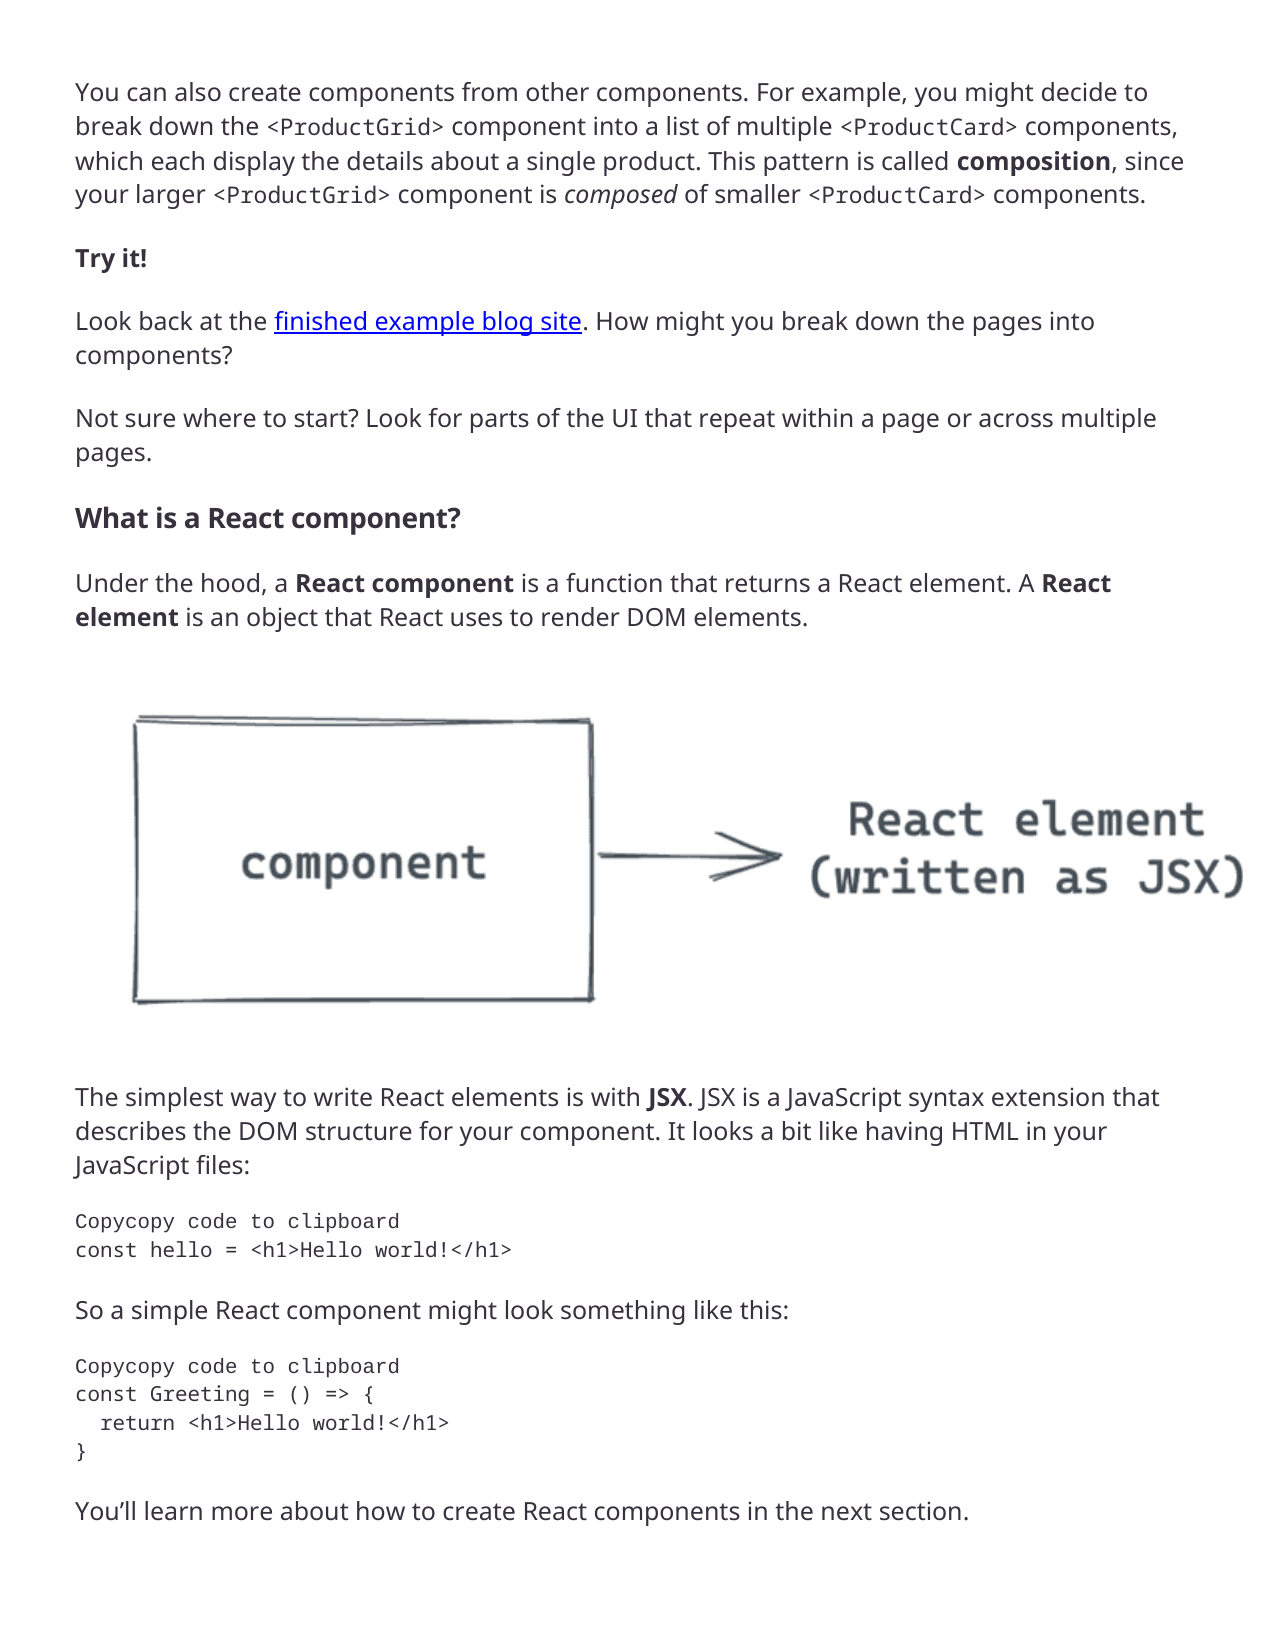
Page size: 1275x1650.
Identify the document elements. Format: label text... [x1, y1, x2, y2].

text Not sure where to start? Look for parts of the UI that repeat within a page or across multiple pages. [75, 401, 1200, 469]
text Look back at the finished example blog site. How might you break down the pages into components? [75, 304, 1200, 372]
text Copycopy code to clipboard [75, 1211, 1200, 1235]
text const Greeting = () => { [75, 1379, 1200, 1408]
text const hello = <h1>Hello world!</h1> [75, 1235, 1200, 1263]
text Try it! [75, 240, 1200, 274]
text What is a React component? [75, 498, 1200, 537]
text Copycopy code to clipboard [75, 1356, 1200, 1379]
text So a simple React component might look something like this: [75, 1292, 1200, 1326]
picture [75, 663, 1275, 1051]
text Under the hood, a React component is a function that returns a React element. A React element is an object that React uses to render DOM elements. [75, 566, 1200, 634]
text The simplest way to write React elements is with JSX. JSX is a JavaScript syntax extension that describes the DOM structure for your component. It looks a bit like having HTML in your JavaScript files: [75, 1080, 1200, 1182]
text You can also create components from other components. For example, you might decide to break down the <ProductGrid> component into a list of multiple <ProductCard> components, which each display the details about a single product. This pattern is called composition, since your larger <ProductGrid> component is composed of smaller <ProductCard> components. [75, 75, 1200, 211]
text return <h1>Hello world!</h1> [75, 1408, 1200, 1436]
text You’ll learn more about how to create React components in the next section. [75, 1494, 1200, 1528]
text } [75, 1436, 1200, 1464]
